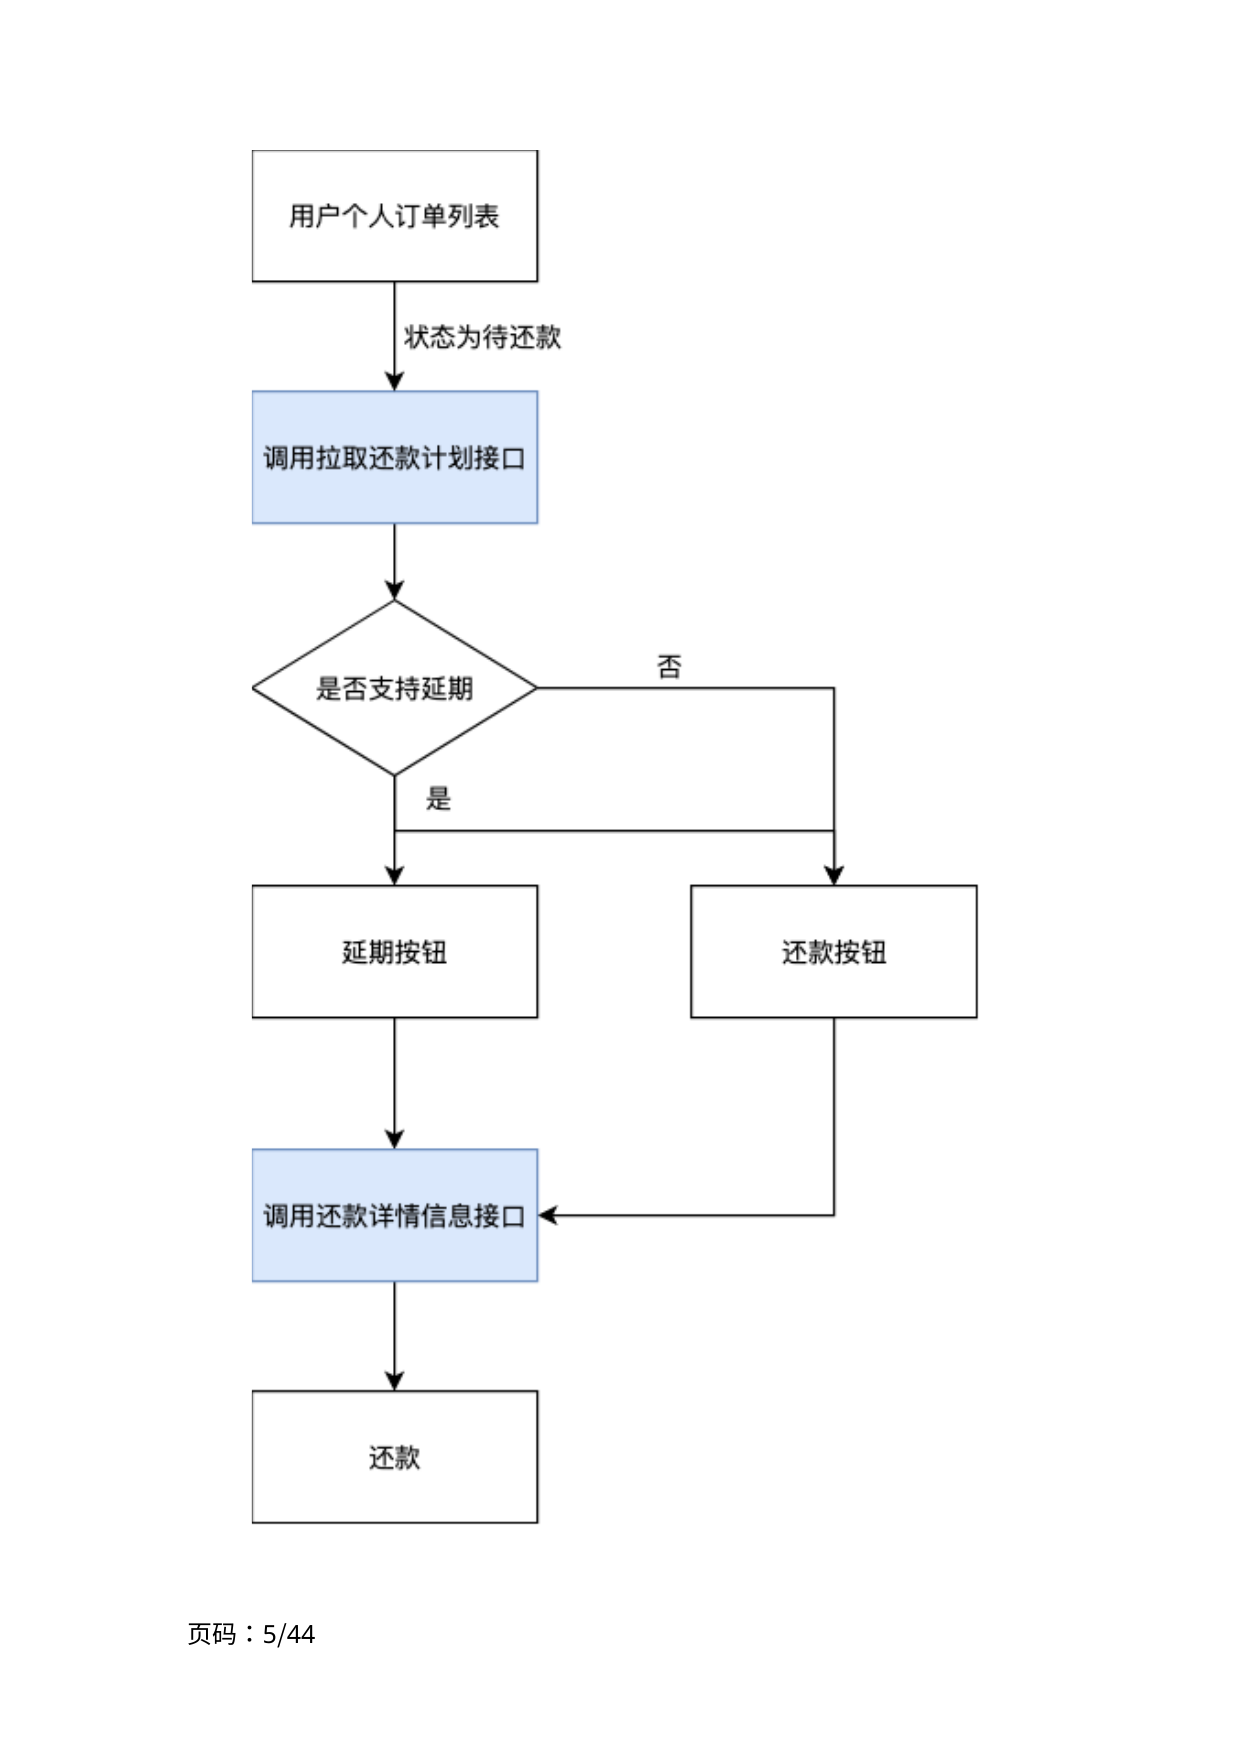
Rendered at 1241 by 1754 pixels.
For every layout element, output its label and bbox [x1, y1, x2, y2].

picture [251, 150, 980, 1526]
